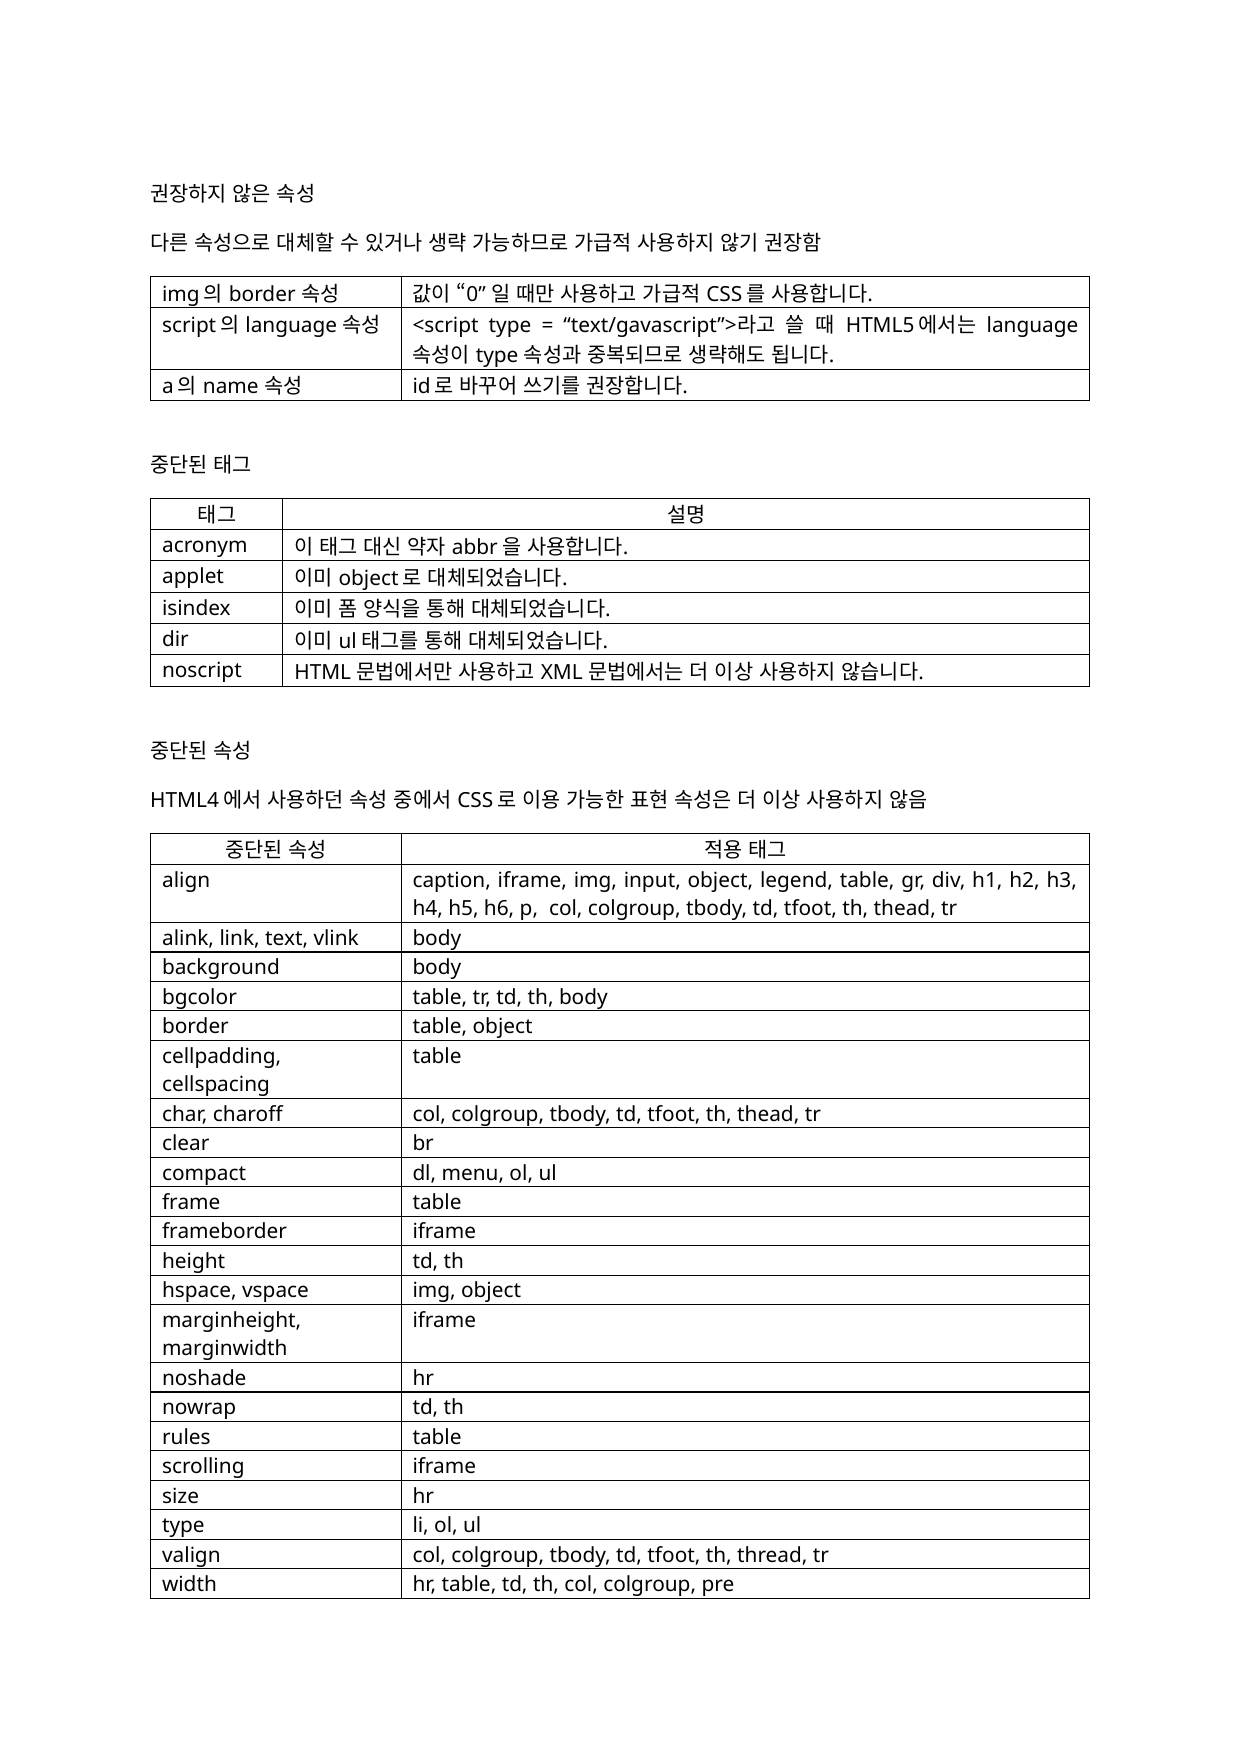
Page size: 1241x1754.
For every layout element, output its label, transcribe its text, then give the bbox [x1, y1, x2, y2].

table_cell align [151, 865, 401, 922]
table_cell <script type = “text/gavascript”>라고 쓸 때 HTML5에서는 language 속성이 type 속성과 중복되므로 생략해도 됩니다. [402, 308, 1089, 369]
table_cell scrolling [151, 1451, 401, 1480]
table_cell a의 name 속성 [151, 370, 401, 400]
table_cell script의 language 속성 [151, 308, 401, 369]
table_header 중단된 속성 [151, 834, 401, 864]
text 다른 속성으로 대체할 수 있거나 생략 가능하므로 가급적 사용하지 않기 권장함 [150, 226, 1090, 257]
table_cell hr [402, 1363, 1089, 1391]
table_cell size [151, 1481, 401, 1509]
table_cell alink, link, text, vlink [151, 923, 401, 951]
table_cell rules [151, 1422, 401, 1450]
table_cell frame [151, 1187, 401, 1216]
table_cell marginheight, marginwidth [151, 1305, 401, 1362]
table_cell border [151, 1011, 401, 1040]
table_cell applet [151, 561, 282, 592]
table_cell col, colgroup, tbody, td, tfoot, th, thread, tr [402, 1540, 1089, 1568]
text HTML4에서 사용하던 속성 중에서 CSS로 이용 가능한 표현 속성은 더 이상 사용하지 않음 [150, 783, 1090, 814]
table_cell bgcolor [151, 982, 401, 1010]
table_cell body [402, 923, 1089, 951]
table_cell 이미 object로 대체되었습니다. [283, 561, 1089, 592]
table_cell img, object [402, 1276, 1089, 1304]
table_header 값이 “0” 일 때만 사용하고 가급적 CSS를 사용합니다. [402, 277, 1089, 307]
table_header img의 border 속성 [151, 277, 401, 307]
table_cell 이미 폼 양식을 통해 대체되었습니다. [283, 593, 1089, 623]
table_cell table, object [402, 1011, 1089, 1040]
table_cell clear [151, 1128, 401, 1157]
table_cell id로 바꾸어 쓰기를 권장합니다. [402, 370, 1089, 400]
table_header 태그 [151, 499, 282, 529]
table_cell 이 태그 대신 약자 abbr을 사용합니다. [283, 530, 1089, 560]
table_cell iframe [402, 1217, 1089, 1245]
table_cell table [402, 1041, 1089, 1098]
text 중단된 태그 [150, 448, 1090, 479]
table_cell td, th [402, 1393, 1089, 1421]
table_cell HTML 문법에서만 사용하고 XML 문법에서는 더 이상 사용하지 않습니다. [283, 655, 1089, 686]
table_cell table [402, 1187, 1089, 1216]
table_cell caption, iframe, img, input, object, legend, table, gr, div, h1, h2, h3, h4, h5, h6, p, col, colgroup, tbody, td, tfoot, th, thead, tr [402, 865, 1089, 922]
table_cell 이미 ul태그를 통해 대체되었습니다. [283, 624, 1089, 654]
table_cell height [151, 1246, 401, 1274]
text 권장하지 않은 속성 [150, 177, 1090, 207]
table_cell isindex [151, 593, 282, 623]
table_cell iframe [402, 1451, 1089, 1480]
table_cell cellpadding, cellspacing [151, 1041, 401, 1098]
table_cell char, charoff [151, 1099, 401, 1127]
table_cell noscript [151, 655, 282, 686]
table_cell hr, table, td, th, col, colgroup, pre [402, 1569, 1089, 1598]
table_header 설명 [283, 499, 1089, 529]
table_cell td, th [402, 1246, 1089, 1274]
table_cell frameborder [151, 1217, 401, 1245]
text 중단된 속성 [150, 734, 1090, 764]
table_cell body [402, 953, 1089, 981]
table_cell nowrap [151, 1393, 401, 1421]
table_cell table [402, 1422, 1089, 1450]
table_cell type [151, 1510, 401, 1539]
table_cell dir [151, 624, 282, 654]
table_cell dl, menu, ol, ul [402, 1158, 1089, 1186]
table_cell li, ol, ul [402, 1510, 1089, 1539]
table_cell background [151, 953, 401, 981]
table_cell col, colgroup, tbody, td, tfoot, th, thead, tr [402, 1099, 1089, 1127]
table_cell hr [402, 1481, 1089, 1509]
table_header 적용 태그 [402, 834, 1089, 864]
table_cell hspace, vspace [151, 1276, 401, 1304]
table_cell noshade [151, 1363, 401, 1391]
table_cell width [151, 1569, 401, 1598]
table_cell iframe [402, 1305, 1089, 1362]
table_cell table, tr, td, th, body [402, 982, 1089, 1010]
table_cell valign [151, 1540, 401, 1568]
table_cell br [402, 1128, 1089, 1157]
table_cell acronym [151, 530, 282, 560]
table_cell compact [151, 1158, 401, 1186]
